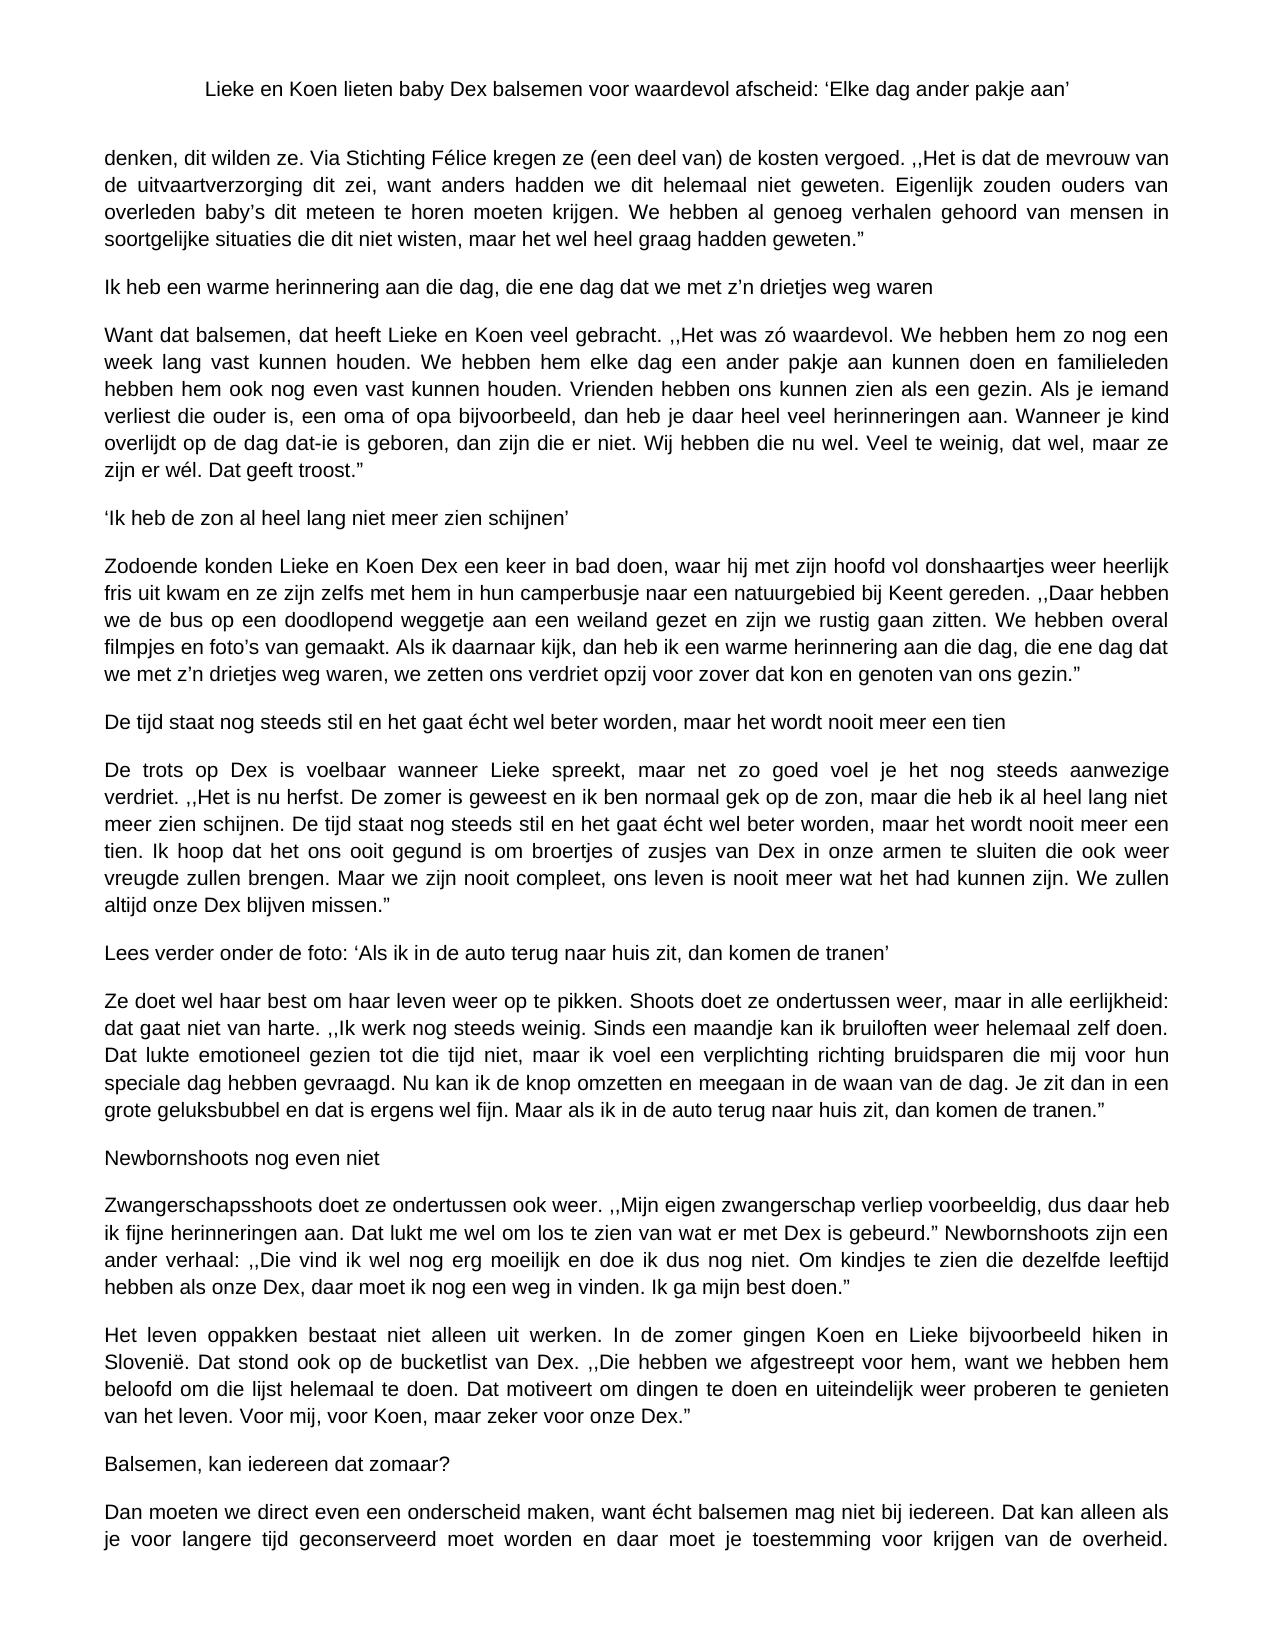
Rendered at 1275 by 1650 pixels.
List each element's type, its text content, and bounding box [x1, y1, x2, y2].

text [104, 1496, 1171, 1551]
text Ze doet wel haar best om haar leven weer op te pikken. Shoots doet ze ondertussen weer, maar in alle eerlijkheid: dat gaat niet van harte. ,,Ik werk nog steeds weinig. Sinds een maandje kan ik bruiloften weer helemaal zelf doen. Dat lukte emotioneel gezien tot die tijd niet, maar ik voel een verplichting richting bruidsparen die mij voor hun speciale dag hebben gevraagd. Nu kan ik de knop omzetten en meegaan in de waan van de dag. Je zit dan in een grote geluksbubbel en dat is ergens wel fijn. Maar als ik in de auto terug naar huis zit, dan komen de tranen.” [104, 986, 1171, 1121]
text Het leven oppakken bestaat niet alleen uit werken. In de zomer gingen Koen en Lieke bijvoorbeeld hiken in Slovenië. Dat stond ook op de bucketlist van Dex. ,,Die hebben we afgestreept voor hem, want we hebben hem beloofd om die lijst helemaal te doen. Dat motiveert om dingen te doen en uiteindelijk weer proberen te genieten van het leven. Voor mij, voor Koen, maar zeker voor onze Dex.” [104, 1319, 1171, 1428]
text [104, 142, 1171, 251]
text De trots op Dex is voelbaar wanneer Lieke spreekt, maar net zo goed voel je het nog steeds aanwezige verdriet. ,,Het is nu herfst. De zomer is geweest en ik ben normaal gek op de zon, maar die heb ik al heel lang niet meer zien schijnen. De tijd staat nog steeds stil en het gaat écht wel beter worden, maar het wordt nooit meer een tien. Ik hoop dat het ons ooit gegund is om broertjes of zusjes van Dex in onze armen te sluiten die ook weer vreugde zullen brengen. Maar we zijn nooit compleet, ons leven is nooit meer wat het had kunnen zijn. We zullen altijd onze Dex blijven missen.” [104, 755, 1171, 917]
text Balsemen, kan iedereen dat zomaar? [104, 1448, 1171, 1476]
text Zwangerschapsshoots doet ze ondertussen ook weer. ,,Mijn eigen zwangerschap verliep voorbeeldig, dus daar heb ik fijne herinneringen aan. Dat lukt me wel om los te zien van wat er met Dex is gebeurd.” Newbornshoots zijn een ander verhaal: ,,Die vind ik wel nog erg moeilijk en doe ik dus nog niet. Om kindjes te zien die dezelfde leeftijd hebben als onze Dex, daar moet ik nog een weg in vinden. Ik ga mijn best doen.” [104, 1190, 1171, 1298]
text ‘Ik heb de zon al heel lang niet meer zien schijnen’ [104, 503, 1171, 530]
text De tijd staat nog steeds stil en het gaat écht wel beter worden, maar het wordt nooit meer een tien [104, 707, 1171, 734]
text Newbornshoots nog even niet [104, 1142, 1171, 1169]
text Ik heb een warme herinnering aan die dag, die ene dag dat we met z’n drietjes weg waren [104, 271, 1171, 298]
text Lees verder onder de foto: ‘Als ik in de auto terug naar huis zit, dan komen de tranen’ [104, 938, 1171, 965]
text Zodoende konden Lieke en Koen Dex een keer in bad doen, waar hij met zijn hoofd vol donshaartjes weer heerlijk fris uit kwam en ze zijn zelfs met hem in hun camperbusje naar een natuurgebied bij Keent gereden. ,,Daar hebben we de bus op een doodlopend weggetje aan een weiland gezet en zijn we rustig gaan zitten. We hebben overal filmpjes en foto’s van gemaakt. Als ik daarnaar kijk, dan heb ik een warme herinnering aan die dag, die ene dag dat we met z’n drietjes weg waren, we zetten ons verdriet opzij voor zover dat kon en genoten van ons gezin.” [104, 551, 1171, 686]
text Want dat balsemen, dat heeft Lieke en Koen veel gebracht. ,,Het was zó waardevol. We hebben hem zo nog een week lang vast kunnen houden. We hebben hem elke dag een ander pakje aan kunnen doen en familieleden hebben hem ook nog even vast kunnen houden. Vrienden hebben ons kunnen zien als een gezin. Als je iemand verliest die ouder is, een oma of opa bijvoorbeeld, dan heb je daar heel veel herinneringen aan. Wanneer je kind overlijdt op de dag dat-ie is geboren, dan zijn die er niet. Wij hebben die nu wel. Veel te weinig, dat wel, maar ze zijn er wél. Dat geeft troost.” [104, 319, 1171, 482]
